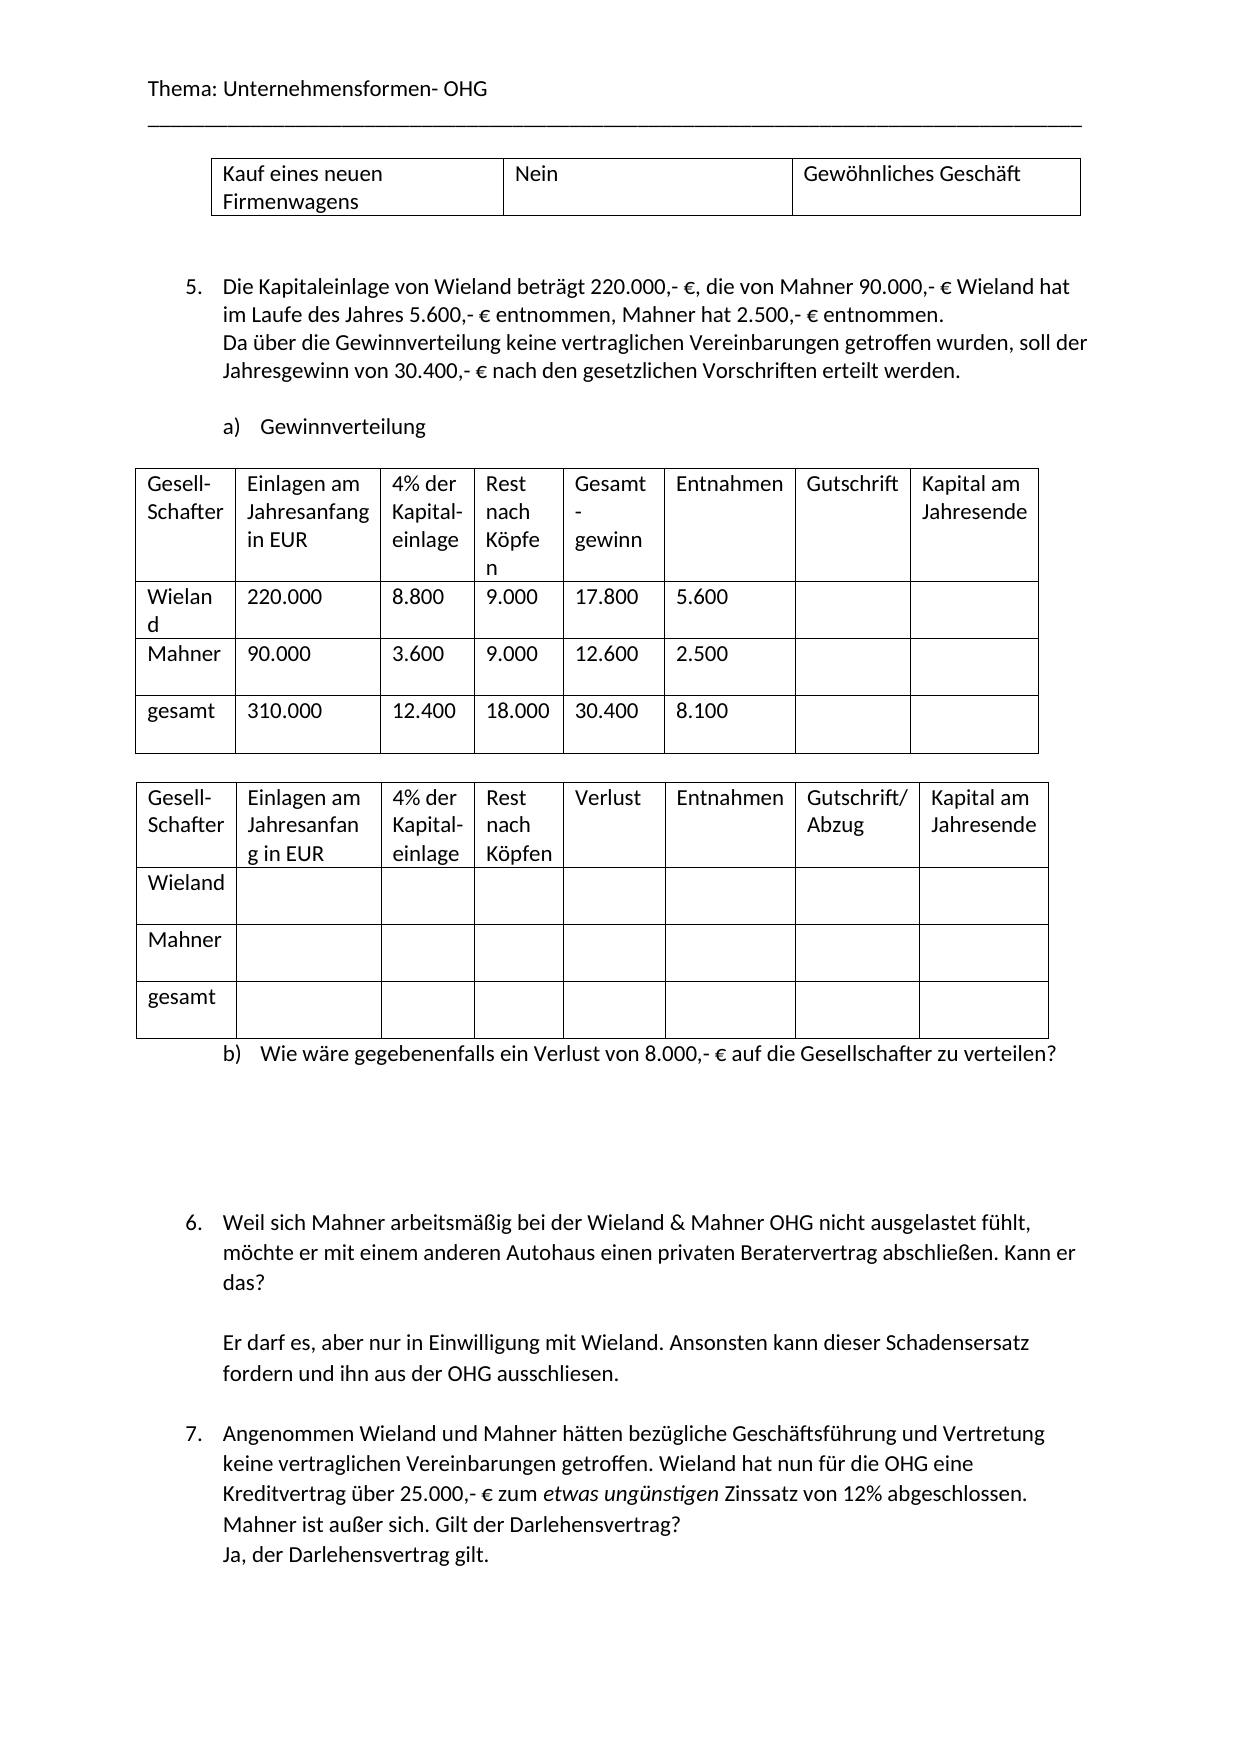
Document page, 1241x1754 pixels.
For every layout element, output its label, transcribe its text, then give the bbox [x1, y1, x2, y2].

table_cell [911, 639, 1038, 695]
table_header 4% der Kapital-einlage [381, 469, 474, 581]
table_cell [666, 982, 795, 1038]
table_cell [237, 925, 381, 981]
text Da über die Gewinnverteilung keine vertraglichen Vereinbarungen getroffen wurden, soll der Jahresgewinn von 30.400,- € nach den gesetzlichen Vorschriften erteilt werden. [223, 328, 1093, 384]
table_header Gutschrift [796, 469, 910, 581]
table_cell 17.800 [564, 582, 664, 638]
table_cell 12.400 [381, 696, 474, 752]
table_cell 5.600 [665, 582, 795, 638]
table_cell Kauf eines neuen Firmenwagens [212, 159, 503, 215]
table_cell [237, 868, 381, 924]
table_cell gesamt [137, 982, 236, 1038]
table_cell Mahner [136, 639, 235, 695]
table_header Entnahmen [666, 783, 795, 867]
list Ja, der Darlehensvertrag gilt. [223, 1540, 1093, 1568]
table_cell [796, 982, 919, 1038]
table_cell Mahner [137, 925, 236, 981]
table_cell [382, 982, 474, 1038]
table_cell [666, 868, 795, 924]
table_cell 12.600 [564, 639, 664, 695]
table_header Gesell- Schafter [137, 783, 236, 867]
table_header Verlust [564, 783, 665, 867]
table_cell 310.000 [236, 696, 380, 752]
list Die Kapitaleinlage von Wieland beträgt 220.000,- €, die von Mahner 90.000,- € Wieland hat im Laufe des Jahres 5.600,- € entnommen, Mahner hat 2.500,- € entnommen. [185, 272, 1093, 328]
table_cell [911, 582, 1038, 638]
table_cell Wieland [136, 582, 235, 638]
table_header Kapital am Jahresende [920, 783, 1048, 867]
table_cell [920, 868, 1048, 924]
table_cell [796, 925, 919, 981]
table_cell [793, 159, 1080, 215]
table_cell 90.000 [236, 639, 380, 695]
table_header Gutschrift/ Abzug [796, 783, 919, 867]
table_cell 9.000 [475, 582, 563, 638]
table_cell [796, 639, 910, 695]
table_cell [666, 925, 795, 981]
table_cell [564, 868, 665, 924]
table_cell gesamt [136, 696, 235, 752]
table_cell [920, 982, 1048, 1038]
table_cell [920, 925, 1048, 981]
table_cell [796, 696, 910, 752]
list Wie wäre gegebenenfalls ein Verlust von 8.000,- € auf die Gesellschafter zu verteilen? [223, 1039, 1093, 1067]
table_cell [564, 925, 665, 981]
table_header Einlagen am Jahresanfang in EUR [236, 469, 380, 581]
table_header Gesamt- gewinn [564, 469, 664, 581]
table_cell 18.000 [475, 696, 563, 752]
table_cell [796, 868, 919, 924]
table_cell [475, 925, 563, 981]
list Er darf es, aber nur in Einwilligung mit Wieland. Ansonsten kann dieser Schadensersatz fordern und ihn aus der OHG ausschliesen. [223, 1328, 1093, 1387]
table_header Gesell- Schafter [136, 469, 235, 581]
table_cell Wieland [137, 868, 236, 924]
table_cell 2.500 [665, 639, 795, 695]
table_header 4% der Kapital-einlage [382, 783, 474, 867]
list Angenommen Wieland und Mahner hätten bezügliche Geschäftsführung und Vertretung keine vertraglichen Vereinbarungen getroffen. Wieland hat nun für die OHG eine Kreditvertrag über 25.000,- € zum etwas ungünstigen Zinssatz von 12% abgeschlossen. Mahner ist außer sich. Gilt der Darlehensvertrag? [185, 1419, 1093, 1538]
table_header Einlagen am Jahresanfang in EUR [237, 783, 381, 867]
table_cell [237, 982, 381, 1038]
table_cell 30.400 [564, 696, 664, 752]
table_cell 8.800 [381, 582, 474, 638]
table_cell [911, 696, 1038, 752]
table_header Rest nach Köpfen [475, 469, 563, 581]
table_cell 9.000 [475, 639, 563, 695]
list Weil sich Mahner arbeitsmäßig bei der Wieland & Mahner OHG nicht ausgelastet fühlt, möchte er mit einem anderen Autohaus einen privaten Beratervertrag abschließen. Kann er das? [185, 1208, 1093, 1296]
table_cell 8.100 [665, 696, 795, 752]
table_header Rest nach Köpfen [475, 783, 563, 867]
table_header Entnahmen [665, 469, 795, 581]
table_cell [382, 925, 474, 981]
list Gewinnverteilung [223, 412, 1093, 440]
table_cell [796, 582, 910, 638]
table_cell 3.600 [381, 639, 474, 695]
table_cell Nein [504, 159, 792, 215]
table_cell [564, 982, 665, 1038]
table_cell [382, 868, 474, 924]
table_cell [475, 982, 563, 1038]
table_cell [475, 868, 563, 924]
table_cell 220.000 [236, 582, 380, 638]
table_header Kapital am Jahresende [911, 469, 1038, 581]
